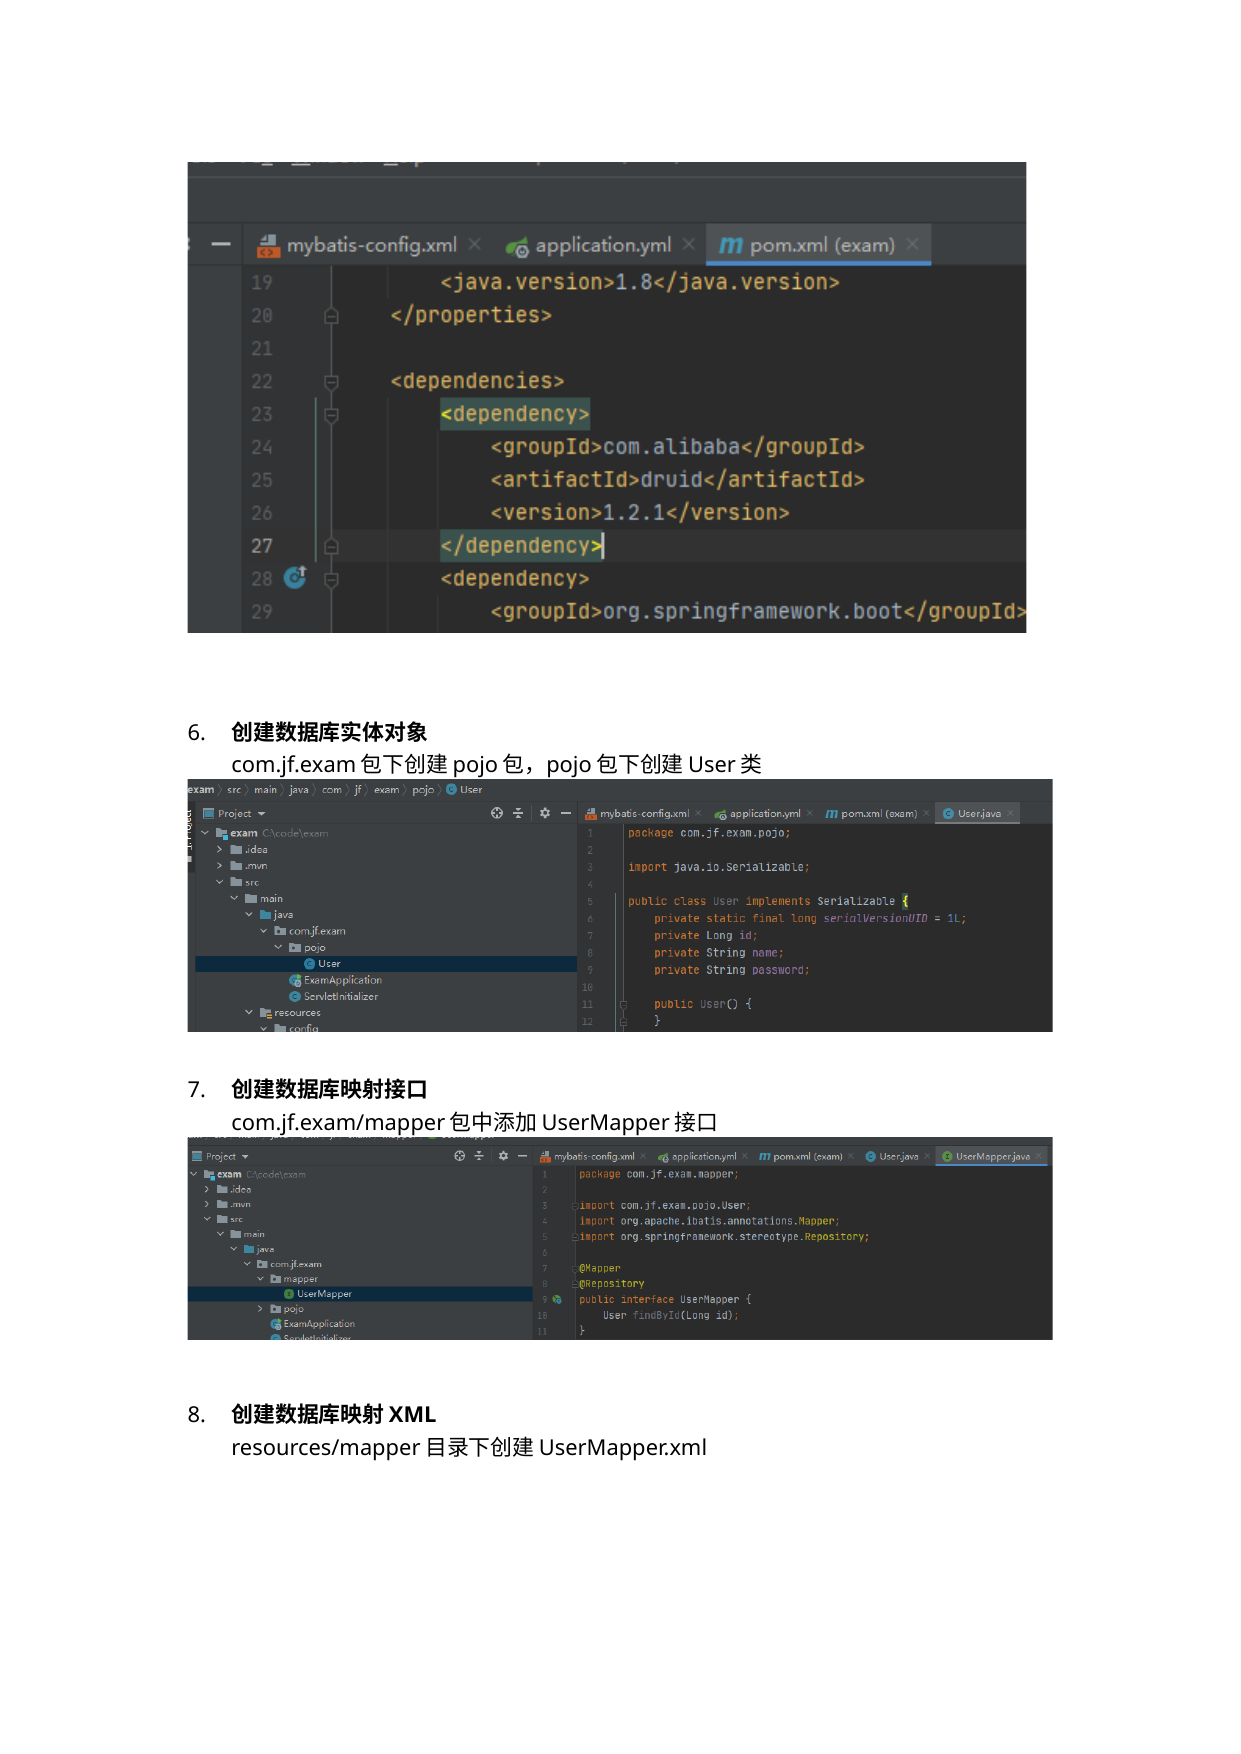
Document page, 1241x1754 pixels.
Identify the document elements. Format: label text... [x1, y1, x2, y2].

list 创建数据库实体对象 [187, 714, 1053, 747]
list resources/mapper目录下创建UserMapper.xml [231, 1429, 1053, 1462]
picture [187, 162, 1027, 633]
list 创建数据库映射XML [187, 1397, 1053, 1429]
picture [187, 1137, 1053, 1340]
list 创建数据库映射接口 [187, 1072, 1053, 1104]
picture [187, 779, 1053, 1032]
list com.jf.exam包下创建pojo包，pojo包下创建User类 [231, 747, 1053, 779]
list com.jf.exam/mapper包中添加UserMapper接口 [231, 1104, 1053, 1137]
